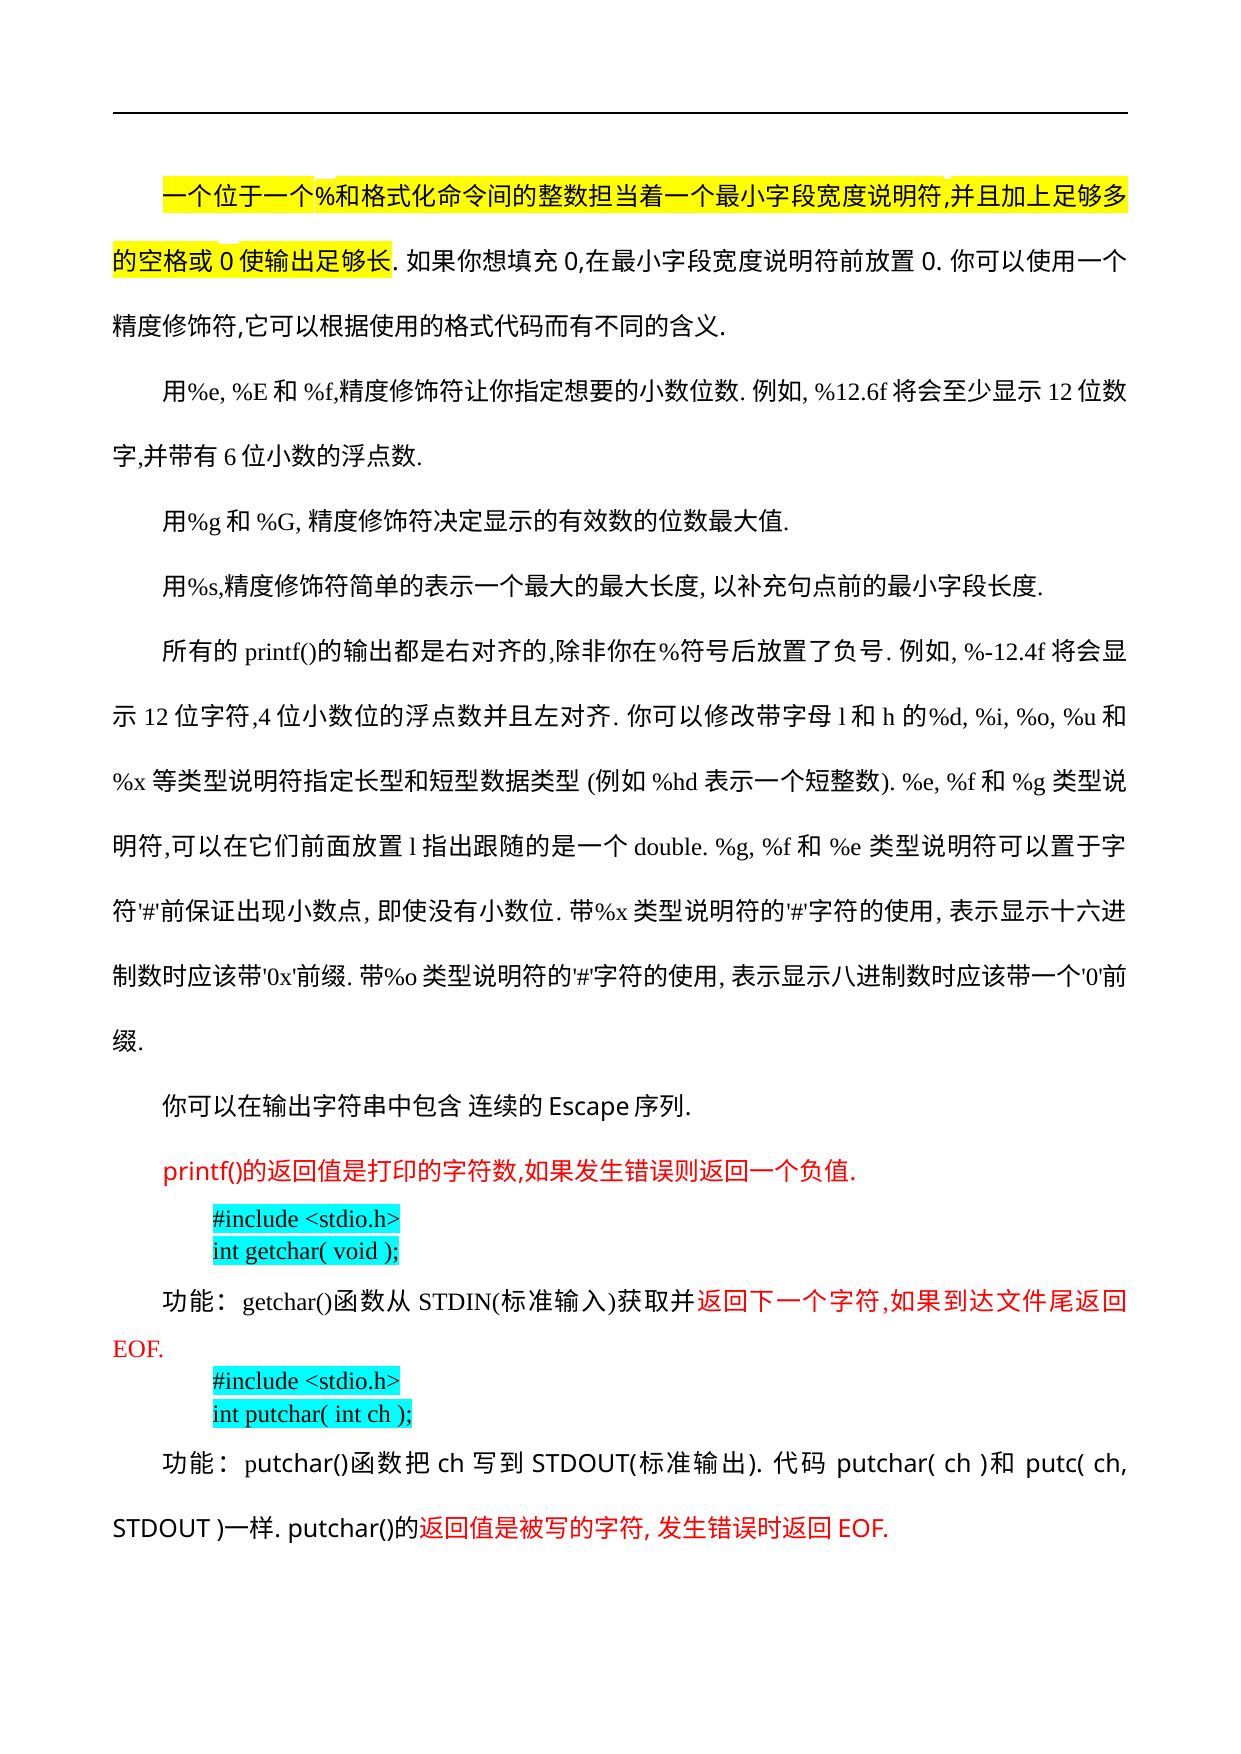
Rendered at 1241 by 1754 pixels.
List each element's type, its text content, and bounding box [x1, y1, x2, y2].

text 用%e, %E和 %f,精度修饰符让你指定想要的小数位数. 例如, %12.6f将会至少显示12位数字,并带有6位小数的浮点数. [112, 357, 1128, 487]
text int getchar( void ); [112, 1234, 1128, 1267]
text printf()的返回值是打印的字符数,如果发生错误则返回一个负值. [112, 1137, 1128, 1202]
text 功能：getchar()函数从STDIN(标准输入)获取并返回下一个字符,如果到达文件尾返回EOF. [112, 1267, 1128, 1364]
text 你可以在输出字符串中包含 连续的Escape序列. [112, 1072, 1128, 1137]
text 功能：putchar()函数把ch写到STDOUT(标准输出). 代码 putchar( ch )和 putc( ch, STDOUT )一样. putchar()的返回值是被写的字符, 发生错误时返回EOF. [112, 1429, 1128, 1559]
text 一个位于一个%和格式化命令间的整数担当着一个最小字段宽度说明符,并且加上足够多的空格或0使输出足够长. 如果你想填充0,在最小字段宽度说明符前放置0. 你可以使用一个精度修饰符,它可以根据使用的格式代码而有不同的含义. [112, 162, 1128, 357]
text 用%g和 %G, 精度修饰符决定显示的有效数的位数最大值. [112, 487, 1128, 552]
text 所有的printf()的输出都是右对齐的,除非你在%符号后放置了负号. 例如, %-12.4f将会显示12位字符,4位小数位的浮点数并且左对齐. 你可以修改带字母l和h 的%d, %i, %o, %u和 %x 等类型说明符指定长型和短型数据类型 (例如 %hd 表示一个短整数). %e, %f和 %g 类型说明符,可以在它们前面放置l指出跟随的是一个double. %g, %f和 %e 类型说明符可以置于字符'#'前保证出现小数点, 即使没有小数位. 带%x类型说明符的'#'字符的使用, 表示显示十六进制数时应该带'0x'前缀. 带%o类型说明符的'#'字符的使用, 表示显示八进制数时应该带一个'0'前缀. [112, 617, 1128, 1072]
text int putchar( int ch ); [112, 1397, 1128, 1429]
text #include <stdio.h> [112, 1202, 1128, 1234]
text #include <stdio.h> [112, 1364, 1128, 1397]
text 用%s,精度修饰符简单的表示一个最大的最大长度, 以补充句点前的最小字段长度. [112, 552, 1128, 617]
